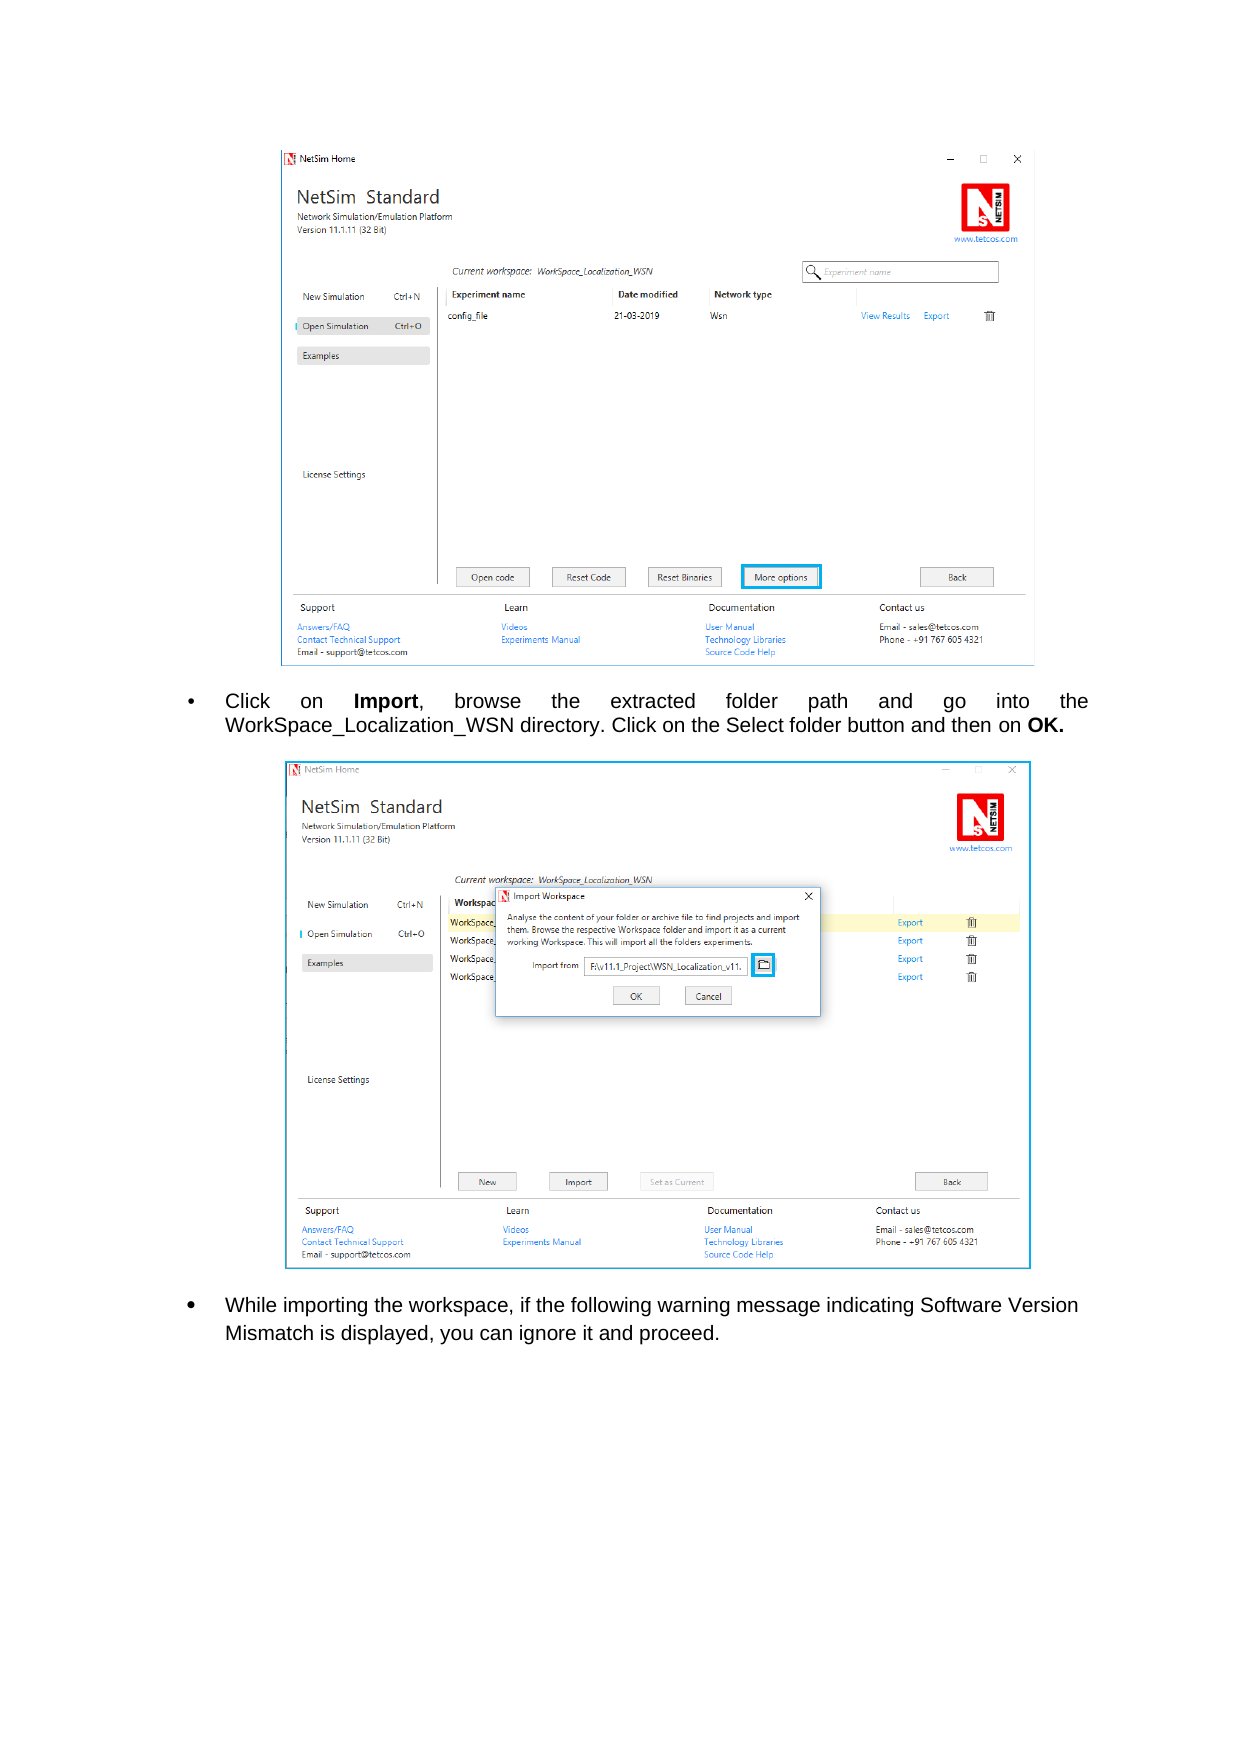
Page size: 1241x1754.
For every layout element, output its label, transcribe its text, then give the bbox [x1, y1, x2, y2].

picture [281, 150, 1035, 666]
list While importing the workspace, if the following warning message indicating Software Version Mismatch is displayed, you can ignore it and proceed. [187, 1293, 1090, 1344]
picture [287, 764, 1028, 1267]
list Click on Import, browse the extracted folder path and go into the WorkSpace_Localization_WSN directory. Click on the Select folder button and then on OK. [187, 689, 1090, 737]
